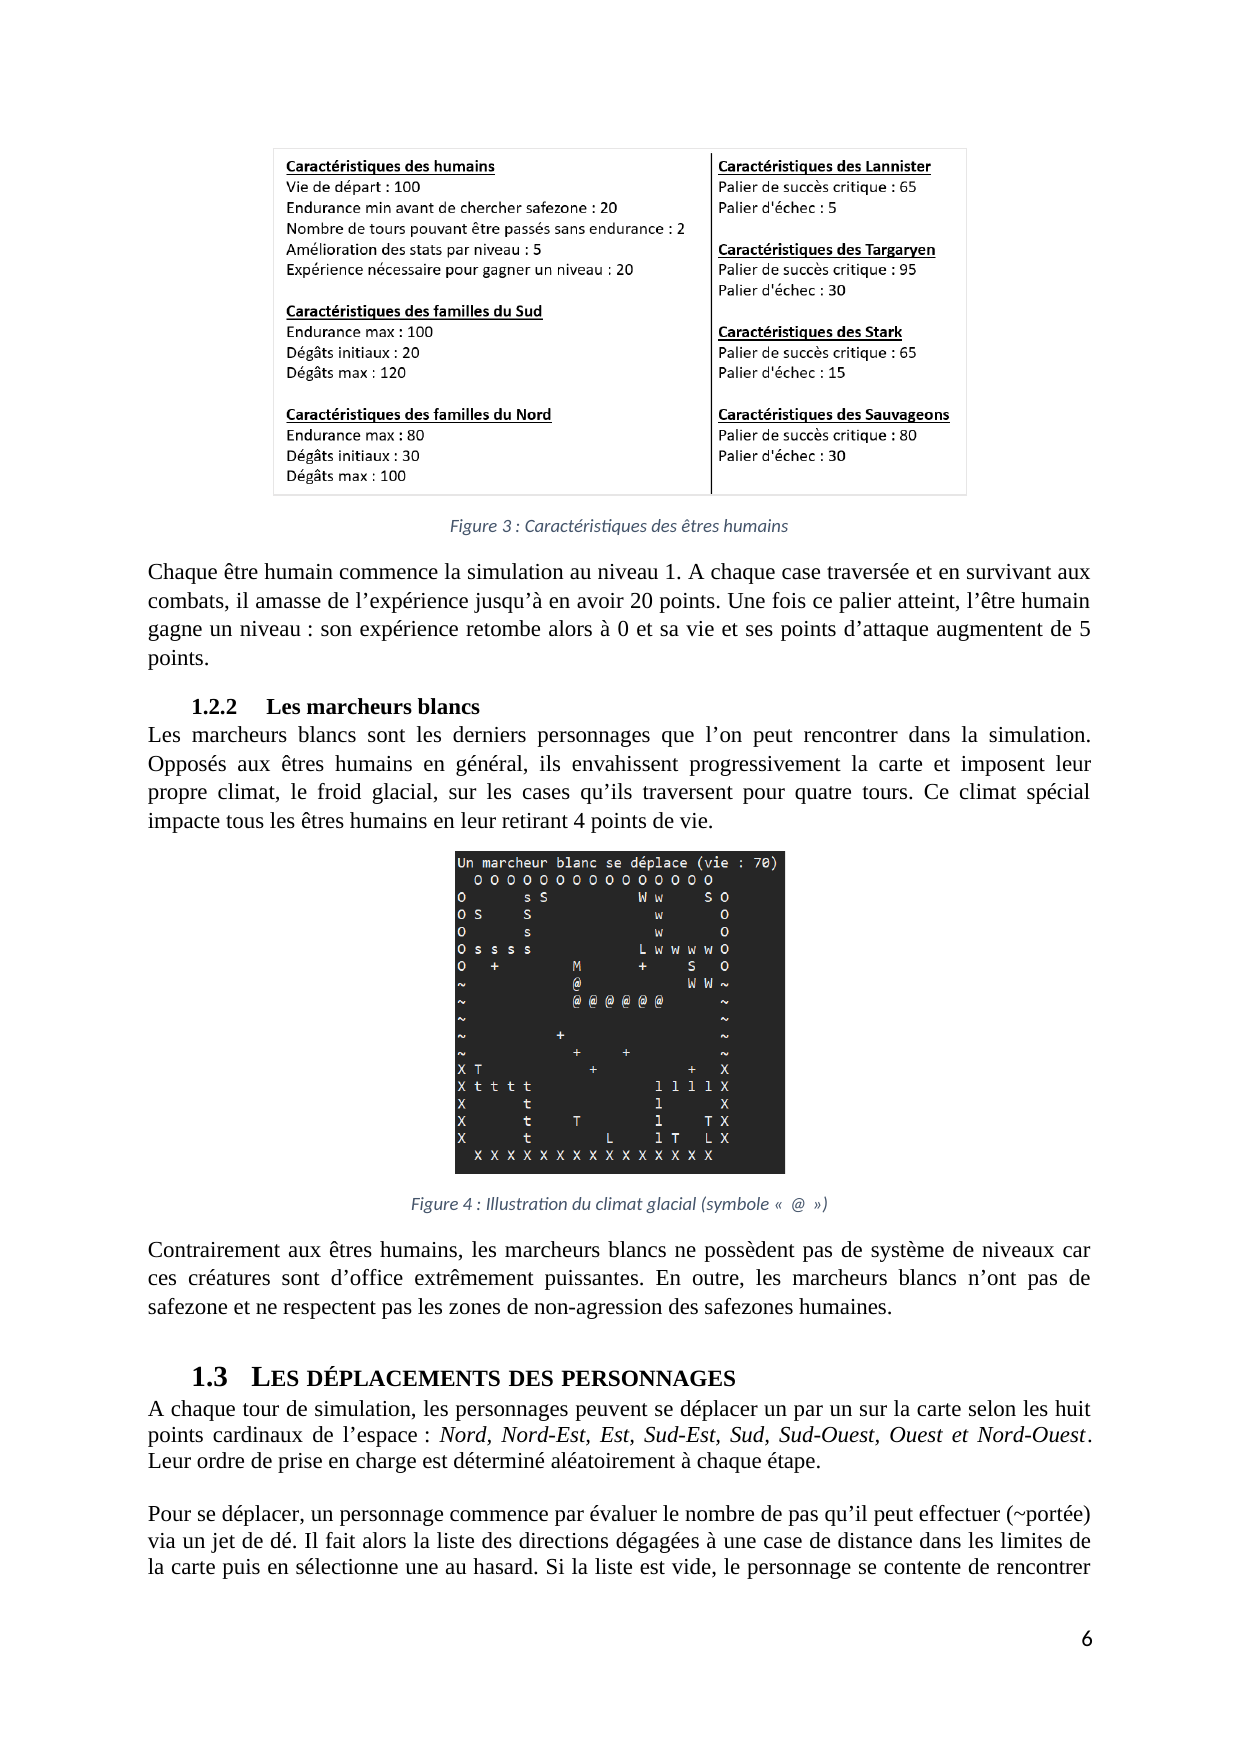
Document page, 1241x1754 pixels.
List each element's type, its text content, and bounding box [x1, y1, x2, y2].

text Figure 4 : Illustration du climat glacial (symbole « @ ») [148, 1192, 1093, 1215]
text Figure 3 : Caractéristiques des êtres humains [148, 514, 1093, 537]
text Contrairement aux êtres humains, les marcheurs blancs ne possèdent pas de système de niveaux car ces créatures sont d’office extrêmement puissantes. En outre, les marcheurs blancs n’ont pas de safezone et ne respectent pas les zones de non-agression des safezones humaines. [148, 1236, 1093, 1319]
text Chaque être humain commence la simulation au niveau 1. A chaque case traversée et en survivant aux combats, il amasse de l’expérience jusqu’à en avoir 20 points. Une fois ce palier atteint, l’être humain gagne un niveau : son expérience retombe alors à 0 et sa vie et ses points d’attaque augmentent de 5 points. [148, 558, 1093, 670]
subtitle Les déplacements des personnages [191, 1359, 1093, 1392]
text A chaque tour de simulation, les personnages peuvent se déplacer un par un sur la carte selon les huit points cardinaux de l’espace : Nord, Nord-Est, Est, Sud-Est, Sud, Sud-Ouest, Ouest et Nord-Ouest. Leur ordre de prise en charge est déterminé aléatoirement à chaque étape. [148, 1395, 1093, 1474]
subtitle Les marcheurs blancs [191, 693, 1093, 719]
text Les marcheurs blancs sont les derniers personnages que l’on peut rencontrer dans la simulation. Opposés aux êtres humains en général, ils envahissent progressivement la carte et imposent leur propre climat, le froid glacial, sur les cases qu’ils traversent pour quatre tours. Ce climat spécial impacte tous les êtres humains en leur retirant 4 points de vie. [148, 721, 1093, 833]
picture [455, 851, 786, 1174]
picture [274, 149, 966, 494]
